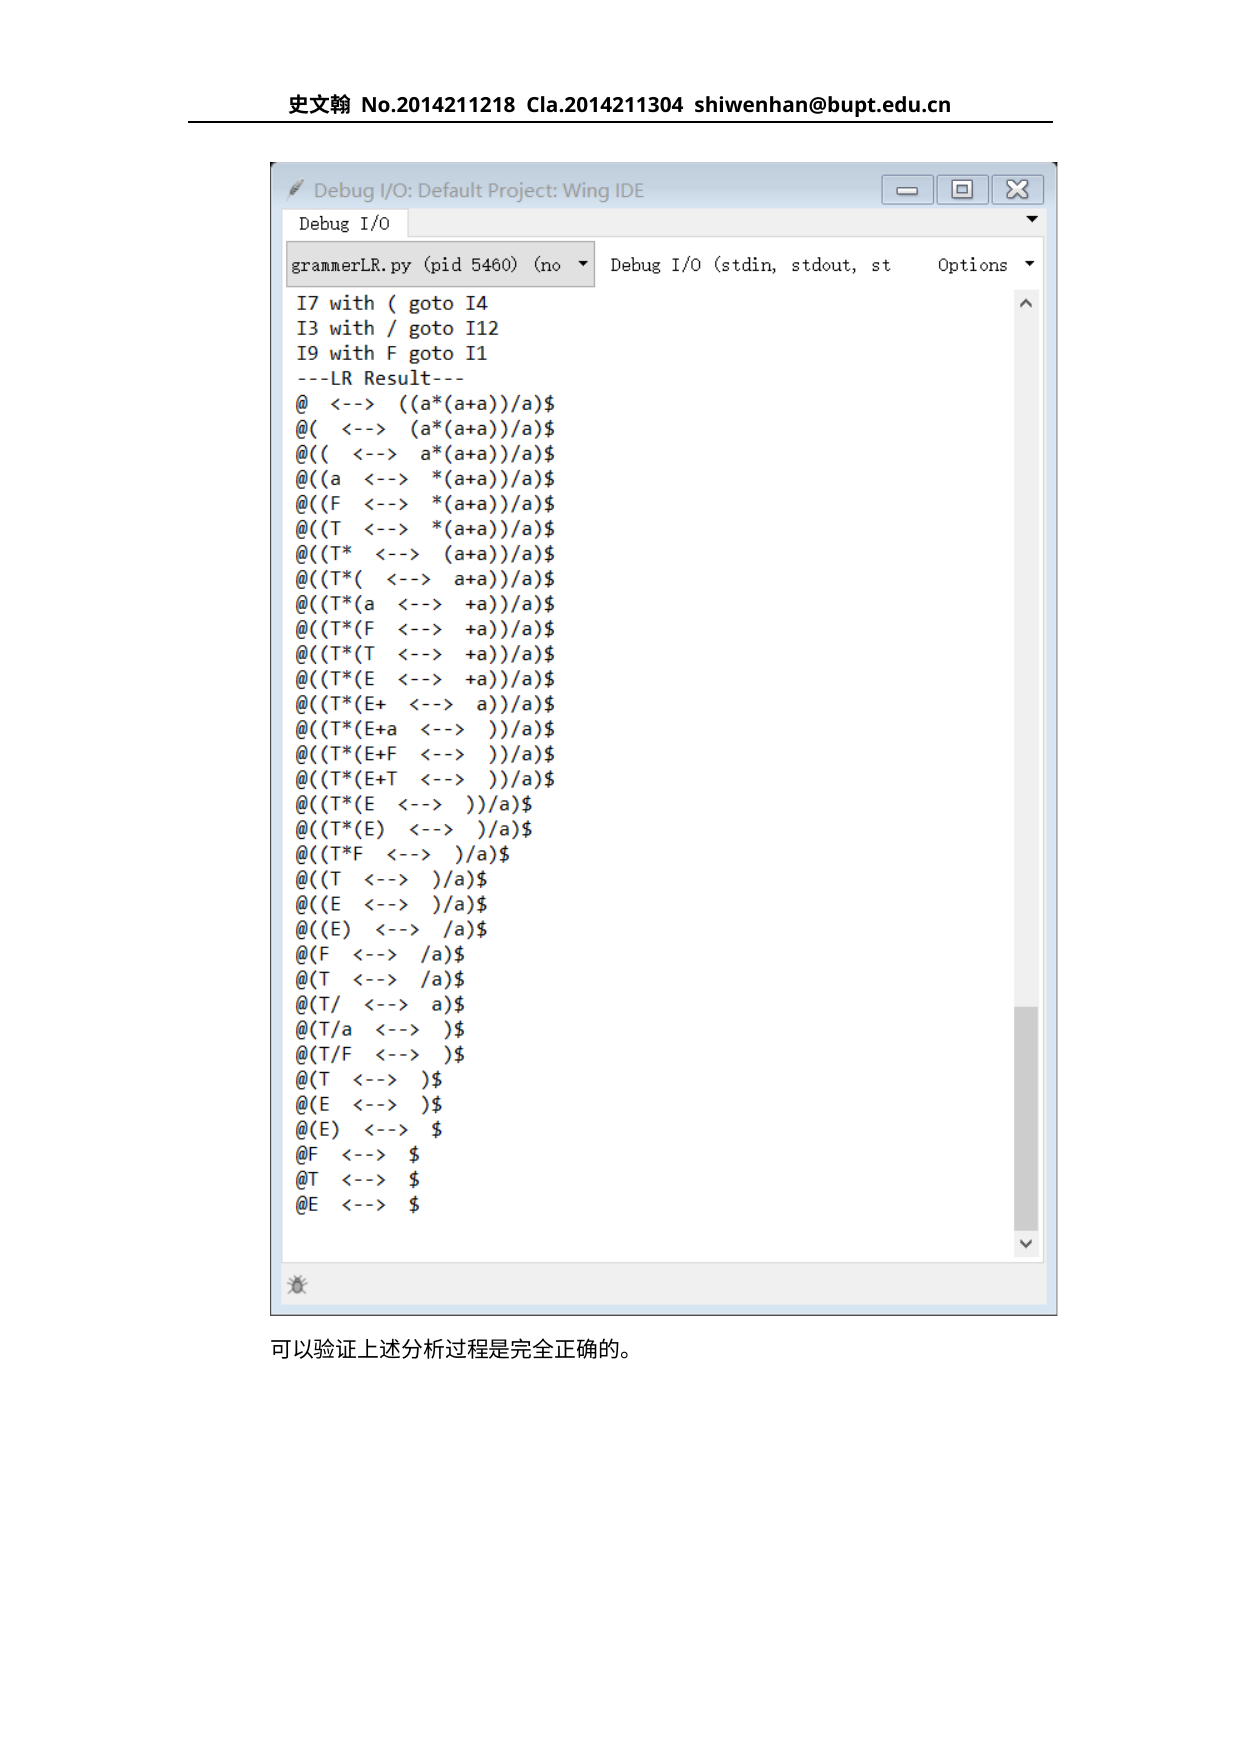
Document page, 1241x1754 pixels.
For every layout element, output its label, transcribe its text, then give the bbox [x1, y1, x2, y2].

list 可以验证上述分析过程是完全正确的。 [270, 1332, 1053, 1364]
